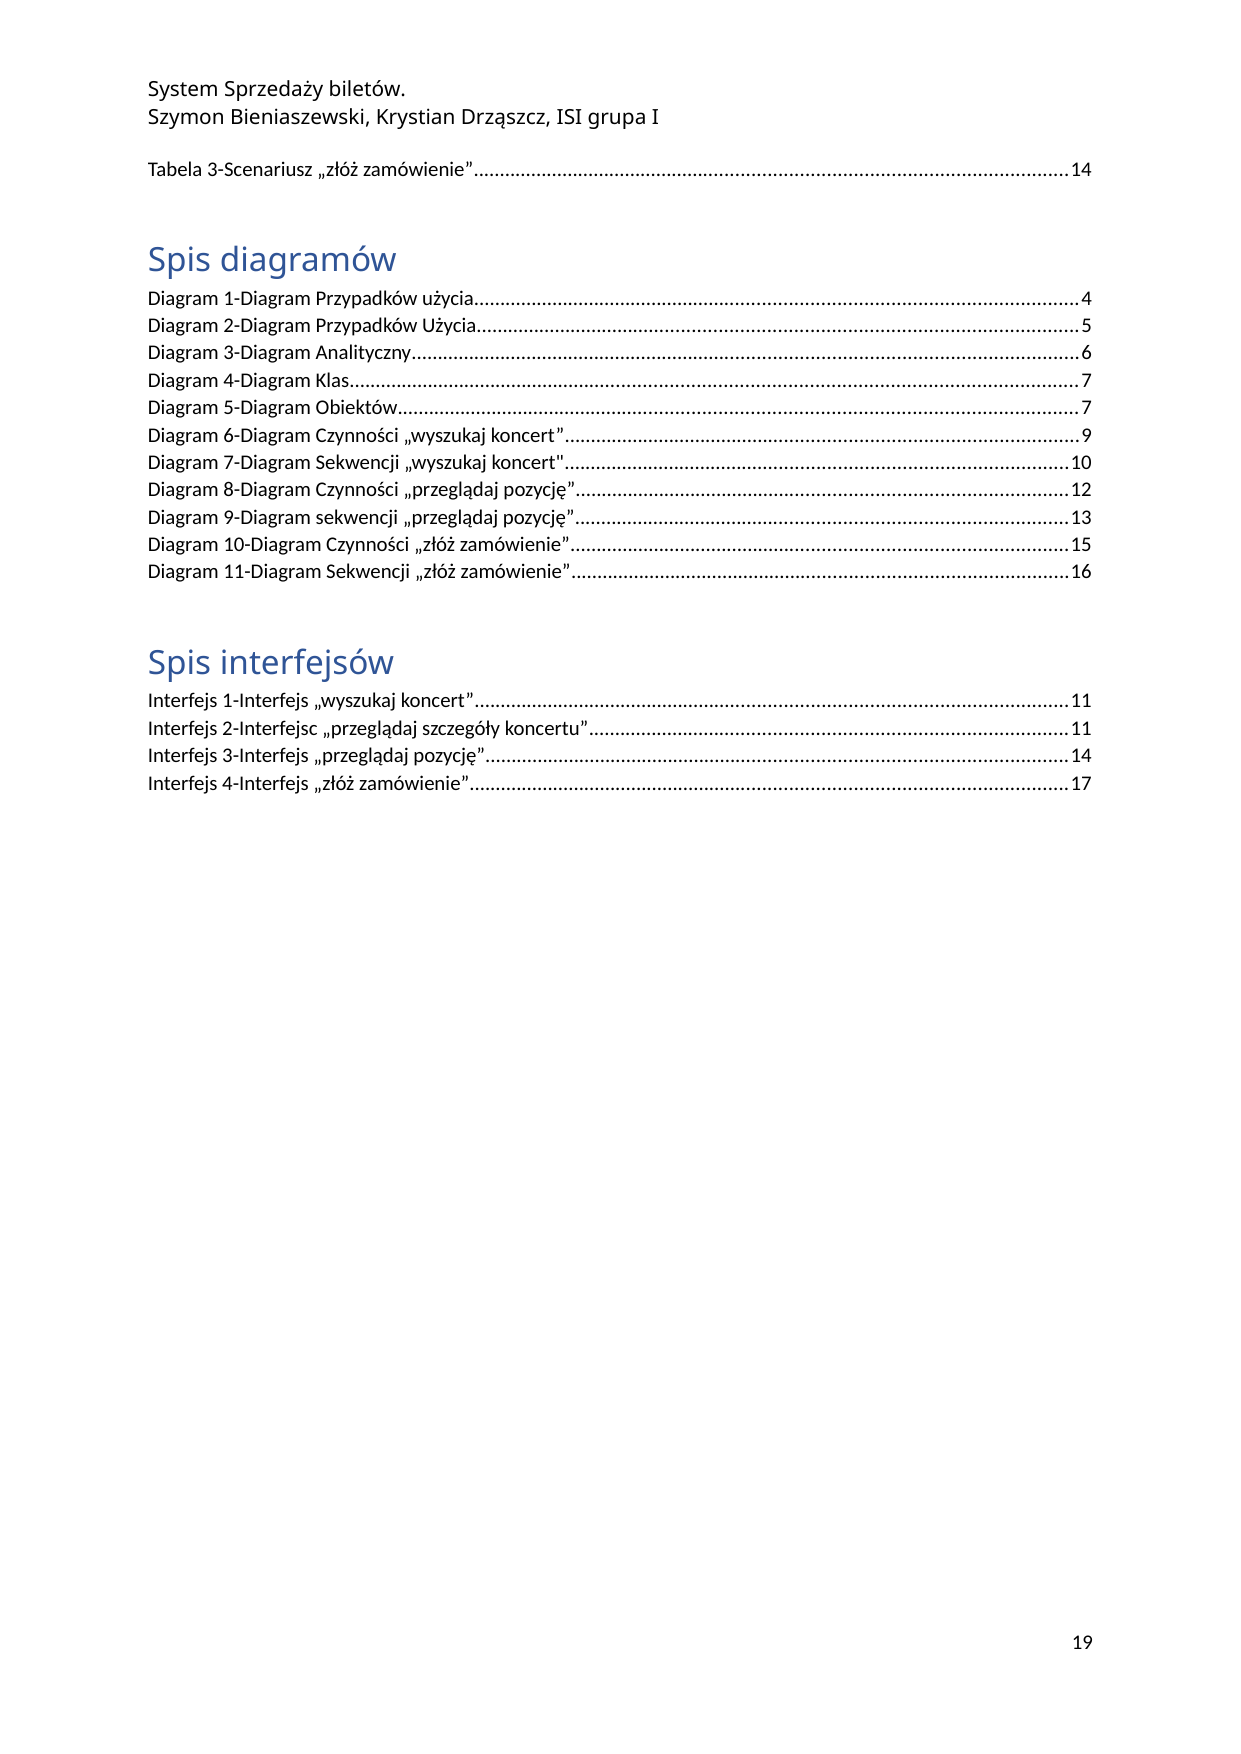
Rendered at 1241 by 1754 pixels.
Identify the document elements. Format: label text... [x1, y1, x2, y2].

text Diagram 6-Diagram Czynności „wyszukaj koncert” 9 [148, 422, 1093, 447]
text Tabela 3-Scenariusz „złóż zamówienie” 14 [148, 156, 1093, 181]
text Interfejs 4-Interfejs „złóż zamówienie” 17 [148, 770, 1093, 795]
text Diagram 2-Diagram Przypadków Użycia 5 [148, 312, 1093, 338]
text Interfejs 2-Interfejsc „przeglądaj szczegóły koncertu” 11 [148, 715, 1093, 740]
subtitle Spis diagramów [148, 236, 1093, 281]
text Diagram 3-Diagram Analityczny 6 [148, 339, 1093, 365]
text Diagram 8-Diagram Czynności „przeglądaj pozycję” 12 [148, 477, 1093, 502]
text Interfejs 1-Interfejs „wyszukaj koncert” 11 [148, 687, 1093, 713]
text Diagram 11-Diagram Sekwencji „złóż zamówienie” 16 [148, 559, 1093, 584]
subtitle Spis interfejsów [148, 638, 1093, 684]
text Diagram 7-Diagram Sekwencji „wyszukaj koncert" 10 [148, 449, 1093, 474]
text Interfejs 3-Interfejs „przeglądaj pozycję” 14 [148, 742, 1093, 768]
text Diagram 4-Diagram Klas 7 [148, 367, 1093, 392]
text Diagram 5-Diagram Obiektów 7 [148, 394, 1093, 420]
text Diagram 9-Diagram sekwencji „przeglądaj pozycję” 13 [148, 504, 1093, 529]
text Diagram 10-Diagram Czynności „złóż zamówienie” 15 [148, 531, 1093, 557]
text Diagram 1-Diagram Przypadków użycia 4 [148, 285, 1093, 310]
